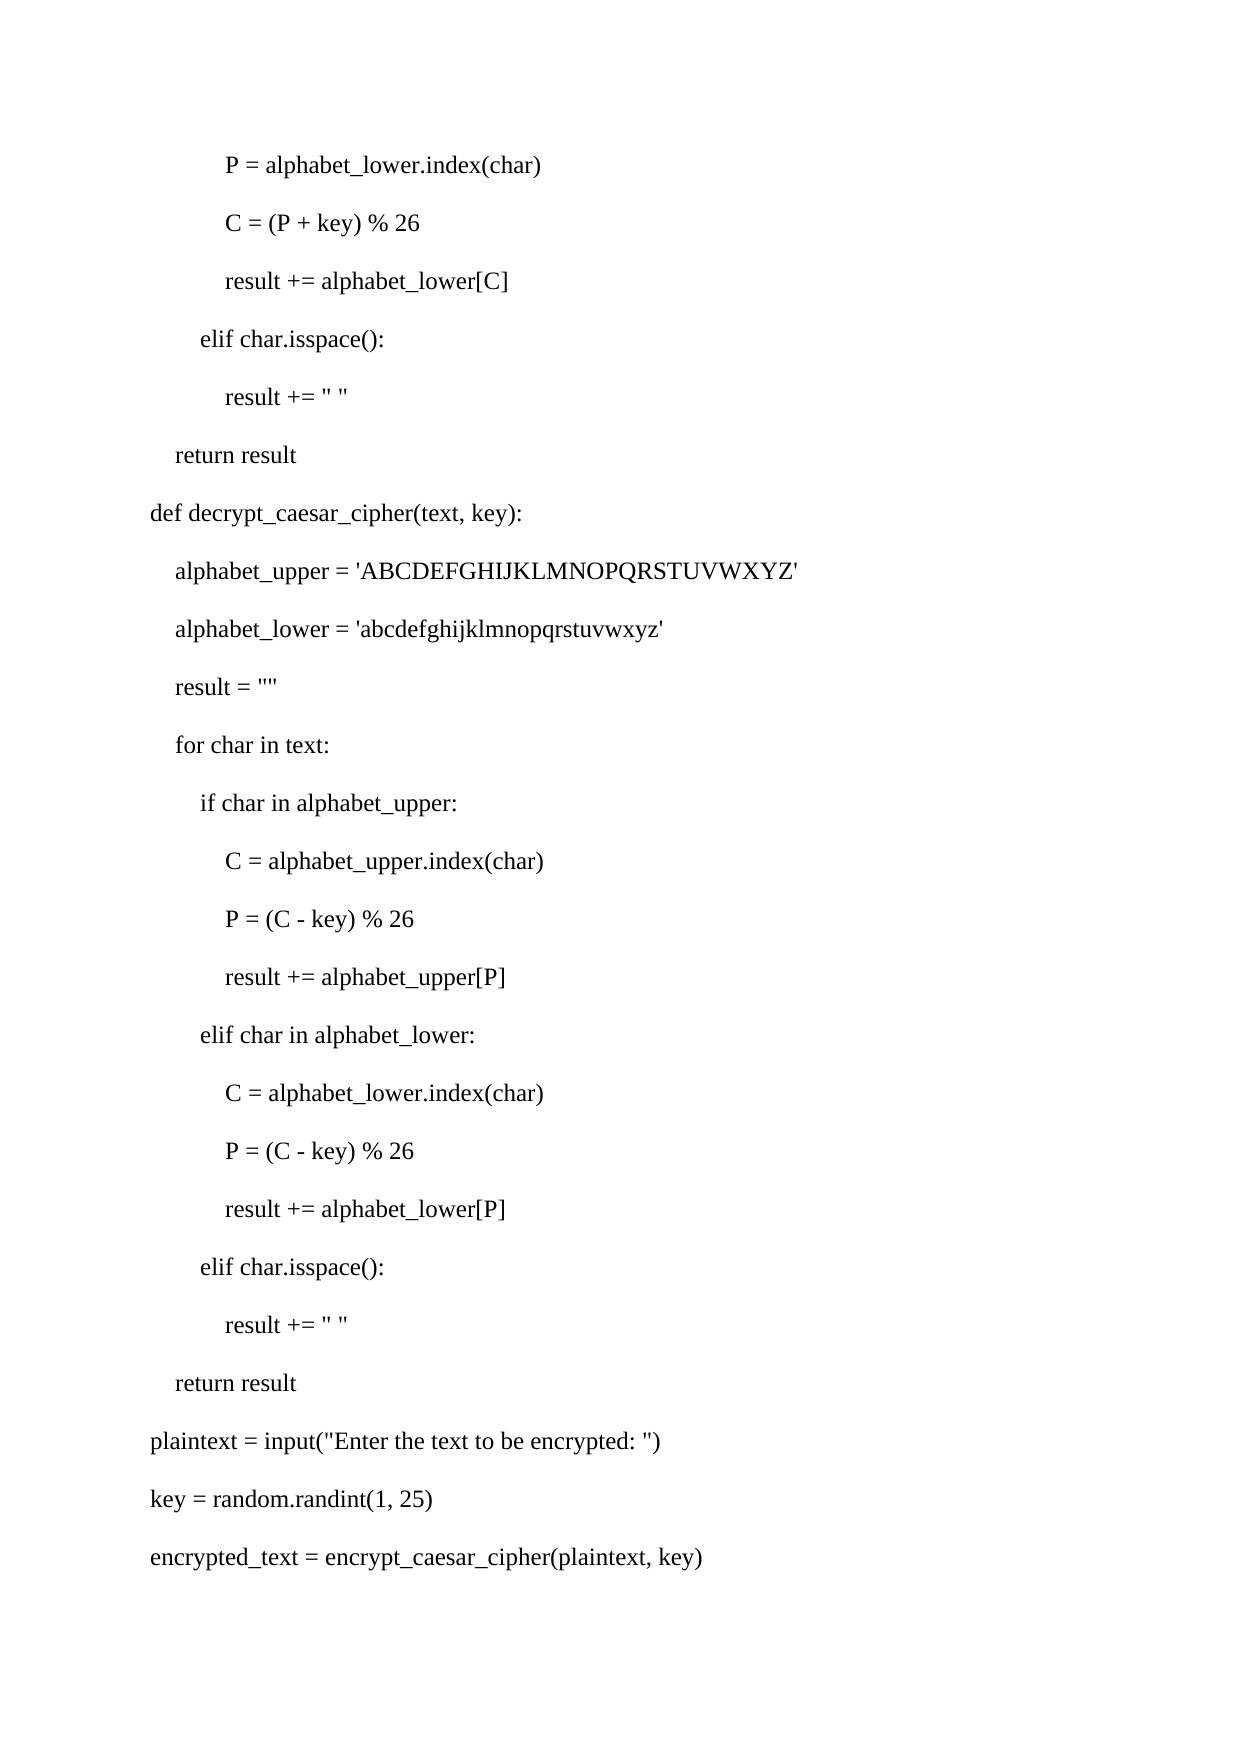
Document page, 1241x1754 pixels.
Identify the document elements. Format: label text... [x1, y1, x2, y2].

text alphabet_upper = 'ABCDEFGHIJKLMNOPQRSTUVWXYZ' [150, 556, 1090, 585]
text result = "" [150, 672, 1090, 701]
text elif char in alphabet_lower: [150, 1020, 1090, 1049]
text P = (C - key) % 26 [150, 1136, 1090, 1165]
text P = alphabet_lower.index(char) [150, 150, 1090, 179]
text result += " " [150, 382, 1090, 411]
text def decrypt_caesar_cipher(text, key): [150, 498, 1090, 527]
text elif char.isspace(): [150, 1252, 1090, 1281]
text elif char.isspace(): [150, 324, 1090, 353]
text for char in text: [150, 730, 1090, 759]
text if char in alphabet_upper: [150, 788, 1090, 817]
text C = (P + key) % 26 [150, 208, 1090, 237]
text P = (C - key) % 26 [150, 904, 1090, 933]
text result += alphabet_lower[P] [150, 1194, 1090, 1223]
text plaintext = input("Enter the text to be encrypted: ") [150, 1426, 1090, 1455]
text encrypted_text = encrypt_caesar_cipher(plaintext, key) [150, 1542, 1090, 1571]
text alphabet_lower = 'abcdefghijklmnopqrstuvwxyz' [150, 614, 1090, 643]
text C = alphabet_upper.index(char) [150, 846, 1090, 875]
text key = random.randint(1, 25) [150, 1484, 1090, 1513]
text return result [150, 1368, 1090, 1397]
text C = alphabet_lower.index(char) [150, 1078, 1090, 1107]
text result += alphabet_lower[C] [150, 266, 1090, 295]
text return result [150, 440, 1090, 469]
text result += alphabet_upper[P] [150, 962, 1090, 991]
text result += " " [150, 1310, 1090, 1339]
